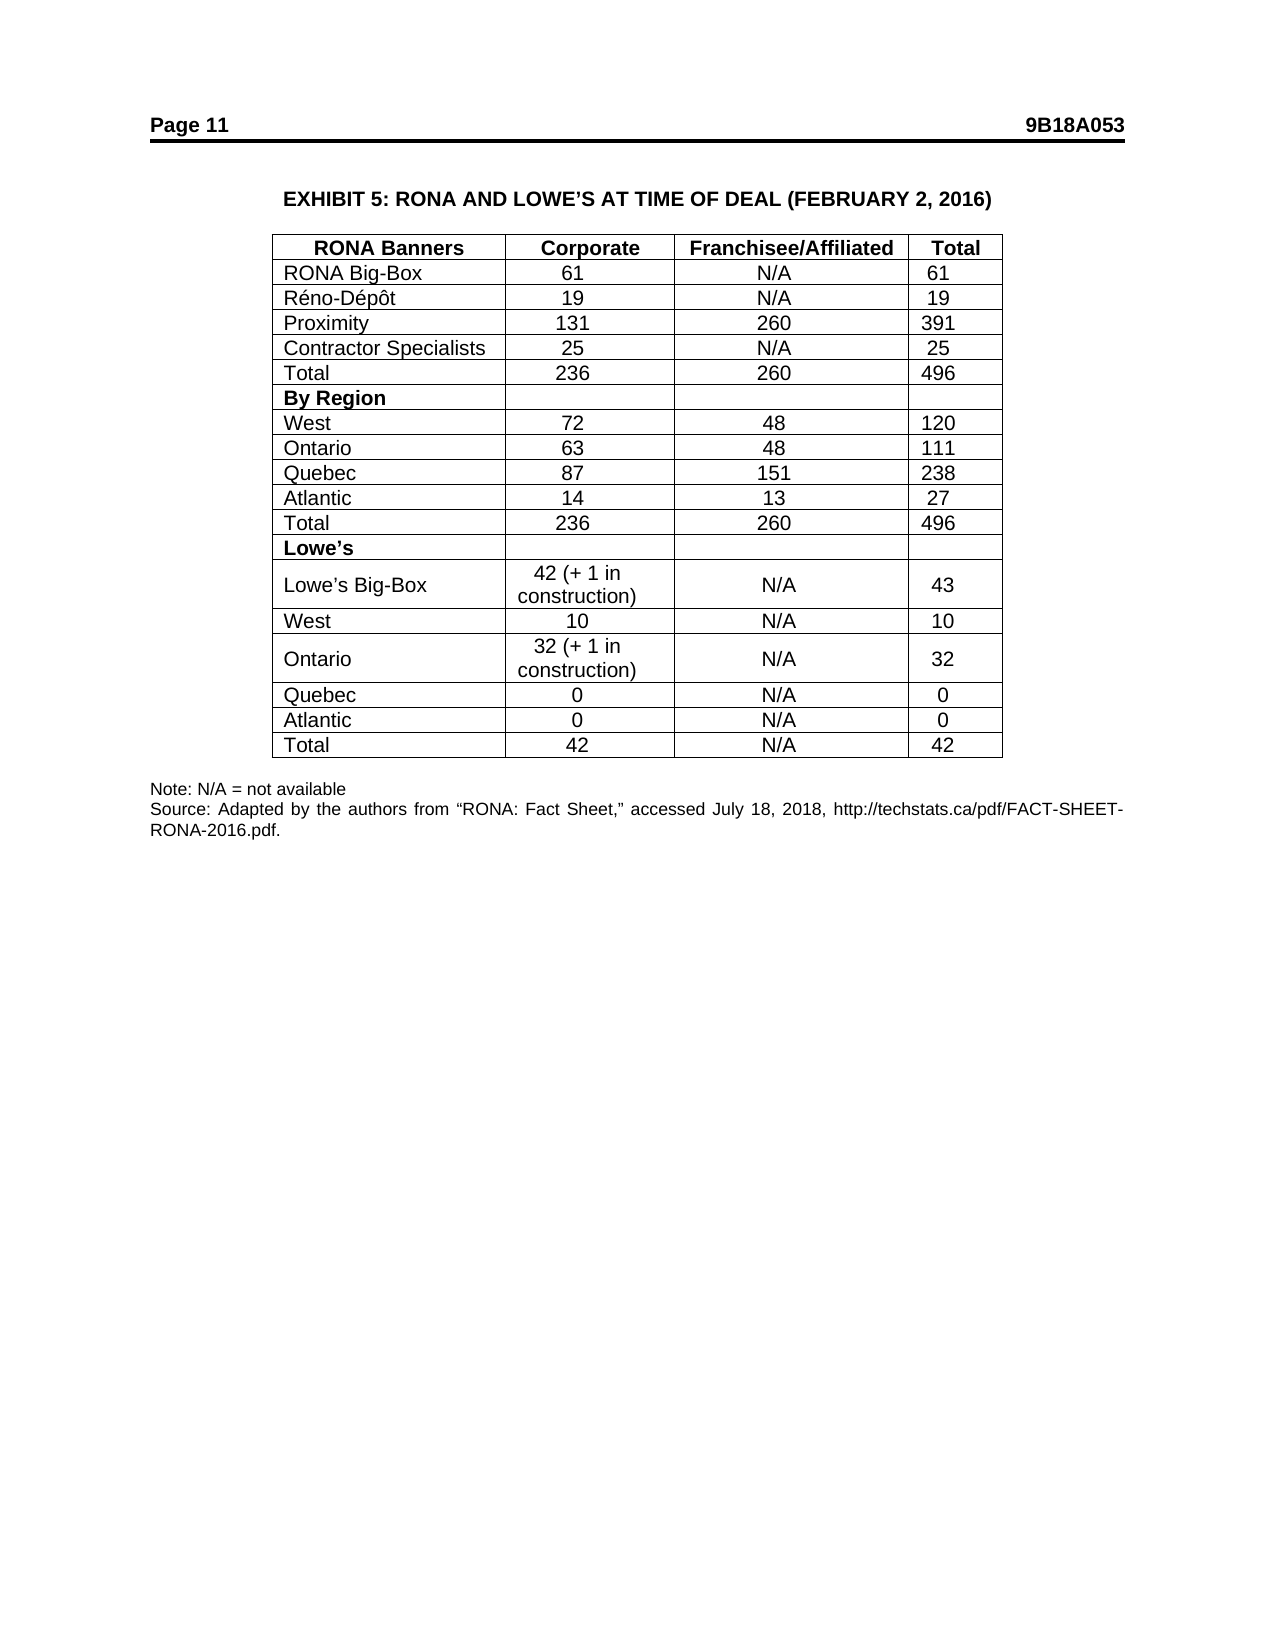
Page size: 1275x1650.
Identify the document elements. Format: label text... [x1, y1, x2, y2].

table_cell 42 [506, 733, 674, 757]
table_cell 14 [506, 485, 674, 509]
text Note: N/A = not available [150, 779, 1125, 799]
table_cell Atlantic [273, 708, 505, 732]
table_cell [909, 535, 1002, 559]
table_cell 120 [909, 410, 1002, 434]
table_cell 260 [675, 360, 908, 384]
table_cell 61 [506, 260, 674, 284]
table_cell 19 [909, 285, 1002, 309]
table_cell N/A [675, 285, 908, 309]
table_cell 260 [675, 310, 908, 334]
table_cell [675, 385, 908, 409]
table_cell 43 [909, 560, 1002, 608]
table_cell 131 [506, 310, 674, 334]
table_cell 151 [675, 460, 908, 484]
table_cell [675, 535, 908, 559]
table_cell Lowe’s Big-Box [273, 560, 505, 608]
table_header Total [909, 235, 1002, 259]
table_cell 0 [909, 683, 1002, 707]
table_cell 260 [675, 510, 908, 534]
table_cell 238 [909, 460, 1002, 484]
table_cell Contractor Specialists [273, 335, 505, 359]
table_cell RONA Big-Box [273, 260, 505, 284]
table_cell 111 [909, 435, 1002, 459]
table_cell 0 [909, 708, 1002, 732]
table_cell [506, 535, 674, 559]
table_cell Ontario [273, 435, 505, 459]
subtitle EXHIBIT 5: RONA AND LOWE’S AT TIME OF DEAL (February 2, 2016) [150, 186, 1125, 210]
table_cell Total [273, 360, 505, 384]
table_cell 13 [675, 485, 908, 509]
table_cell 391 [909, 310, 1002, 334]
table_cell 42 (+ 1 in construction) [506, 560, 674, 608]
table_cell 87 [506, 460, 674, 484]
table_cell 27 [909, 485, 1002, 509]
table_cell N/A [675, 260, 908, 284]
table_cell 10 [506, 609, 674, 633]
table_cell 496 [909, 510, 1002, 534]
table_cell 72 [506, 410, 674, 434]
table_cell West [273, 410, 505, 434]
table_cell Atlantic [273, 485, 505, 509]
table_cell 32 (+ 1 in construction) [506, 634, 674, 682]
table_cell 63 [506, 435, 674, 459]
table_cell Lowe’s [273, 535, 505, 559]
table_cell [506, 385, 674, 409]
table_cell N/A [675, 683, 908, 707]
table_cell N/A [675, 335, 908, 359]
table_cell Quebec [273, 460, 505, 484]
table_header Franchisee/Affiliated [675, 235, 908, 259]
table_cell West [273, 609, 505, 633]
text Source: Adapted by the authors from “RONA: Fact Sheet,” accessed July 18, 2018, http://techstats.ca/pdf/FACT-SHEET-RONA-2016.pdf. [150, 799, 1125, 840]
table_cell N/A [675, 560, 908, 608]
table_cell 10 [909, 609, 1002, 633]
table_cell 236 [506, 360, 674, 384]
table_cell 32 [909, 634, 1002, 682]
table_cell 48 [675, 410, 908, 434]
table_cell 496 [909, 360, 1002, 384]
table_cell Proximity [273, 310, 505, 334]
table_cell Total [273, 510, 505, 534]
table_cell N/A [675, 634, 908, 682]
table_cell Réno-Dépôt [273, 285, 505, 309]
table_header Corporate [506, 235, 674, 259]
table_cell 19 [506, 285, 674, 309]
table_cell 61 [909, 260, 1002, 284]
table_cell N/A [675, 733, 908, 757]
table_cell 25 [506, 335, 674, 359]
table_cell 236 [506, 510, 674, 534]
table_cell 48 [675, 435, 908, 459]
table_cell 0 [506, 683, 674, 707]
table_cell N/A [675, 708, 908, 732]
table_header RONA Banners [273, 235, 505, 259]
table_cell By Region [273, 385, 505, 409]
table_cell [909, 385, 1002, 409]
table_cell N/A [675, 609, 908, 633]
table_cell Quebec [273, 683, 505, 707]
table_cell 0 [506, 708, 674, 732]
table_cell Total [273, 733, 505, 757]
table_cell 42 [909, 733, 1002, 757]
table_cell Ontario [273, 634, 505, 682]
table_cell 25 [909, 335, 1002, 359]
